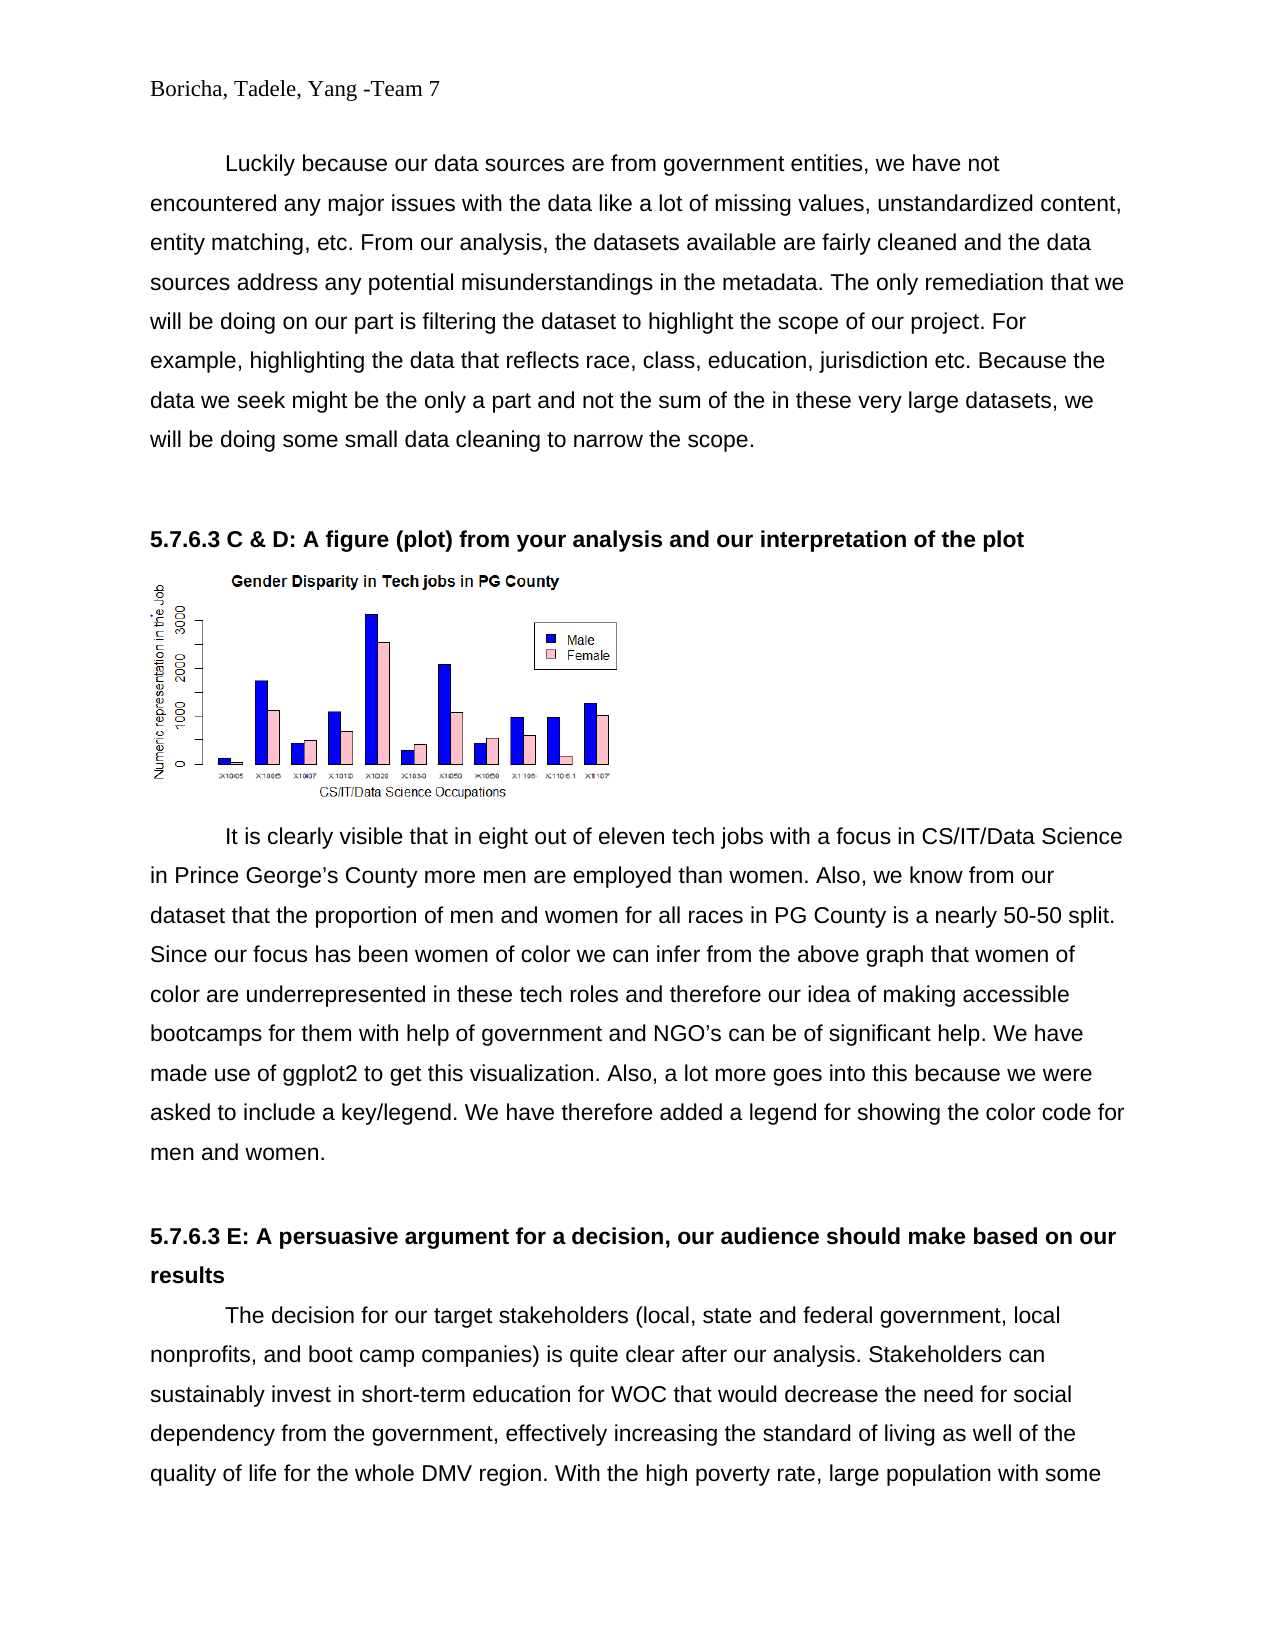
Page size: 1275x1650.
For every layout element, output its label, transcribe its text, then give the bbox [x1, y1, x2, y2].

text 5.7.6.3 E: A persuasive argument for a decision, our audience should make based on our results [150, 1223, 1125, 1289]
picture [150, 565, 621, 810]
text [150, 1302, 1125, 1486]
text Luckily because our data sources are from government entities, we have not encountered any major issues with the data like a lot of missing values, unstandardized content, entity matching, etc. From our analysis, the datasets available are fairly cleaned and the data sources address any potential misunderstandings in the metadata. The only remediation that we will be doing on our part is filtering the dataset to highlight the scope of our project. For example, highlighting the data that reflects race, class, education, jurisdiction etc. Because the data we seek might be the only a part and not the sum of the in these very large datasets, we will be doing some small data cleaning to narrow the scope. [150, 150, 1125, 453]
text It is clearly visible that in eight out of eleven tech jobs with a focus in CS/IT/Data Science in Prince George’s County more men are employed than women. Also, we know from our dataset that the proportion of men and women for all races in PG County is a nearly 50-50 split. Since our focus has been women of color we can infer from the above graph that women of color are underrepresented in these tech roles and therefore our idea of making accessible bootcamps for them with help of government and NGO’s can be of significant help. We have made use of ggplot2 to get this visualization. Also, a lot more goes into this because we were asked to include a key/legend. We have therefore added a legend for showing the color code for men and women. [150, 823, 1125, 1165]
